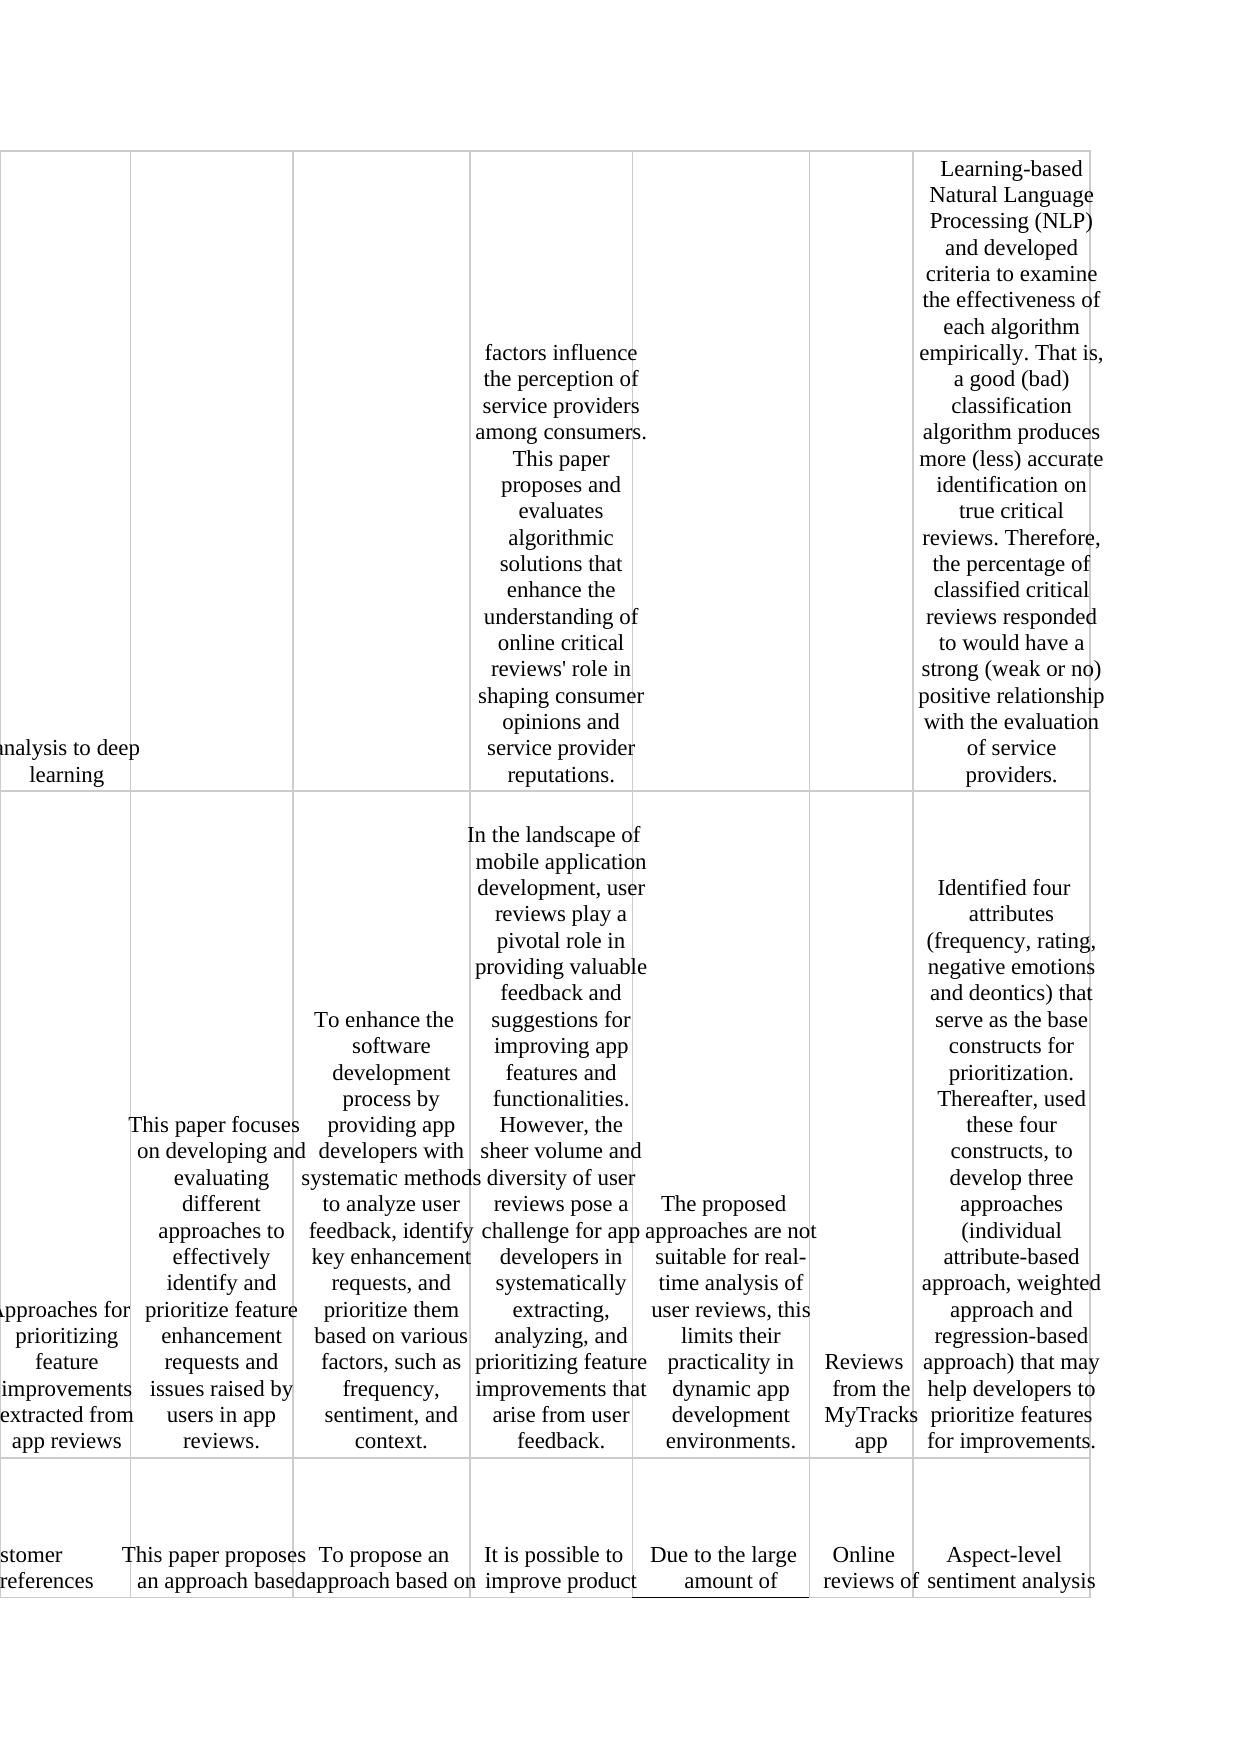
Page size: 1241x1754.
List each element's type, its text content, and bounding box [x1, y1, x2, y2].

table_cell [810, 152, 912, 790]
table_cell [810, 1459, 912, 1597]
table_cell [294, 152, 469, 790]
table_cell In the landscape of mobile application development, user reviews play a pivotal role in providing valuable feedback and suggestions for improving app features and functionalities. However, the sheer volume and diversity of user reviews pose a challenge for app developers in systematically extracting, analyzing, and prioritizing feature improvements that arise from user feedback. [471, 792, 632, 1457]
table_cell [1, 152, 130, 790]
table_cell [471, 152, 632, 790]
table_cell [633, 152, 809, 790]
table_cell Approaches for prioritizing feature improvements extracted from app reviews [1, 792, 130, 1457]
table_cell This paper focuses on developing and evaluating different approaches to effectively identify and prioritize feature enhancement requests and issues raised by users in app reviews. [131, 792, 292, 1457]
table_cell Reviews from the MyTracks app [810, 792, 912, 1457]
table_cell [131, 152, 292, 790]
table_cell The proposed approaches are not suitable for real-time analysis of user reviews, this limits their practicality in dynamic app development environments. [633, 792, 809, 1457]
table_cell Identified four attributes (frequency, rating, negative emotions and deontics) that serve as the base constructs for prioritization. Thereafter, used these four constructs, to develop three approaches (individual attribute-based approach, weighted approach and regression-based approach) that may help developers to prioritize features for improvements. [914, 792, 1089, 1457]
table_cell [914, 1459, 1089, 1597]
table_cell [294, 1459, 469, 1597]
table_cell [131, 1459, 292, 1597]
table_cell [914, 152, 1089, 790]
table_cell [471, 1459, 632, 1597]
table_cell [1, 1459, 130, 1597]
table_cell To enhance the software development process by providing app developers with systematic methods to analyze user feedback, identify key enhancement requests, and prioritize them based on various factors, such as frequency, sentiment, and context. [294, 792, 469, 1457]
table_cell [633, 1459, 809, 1597]
